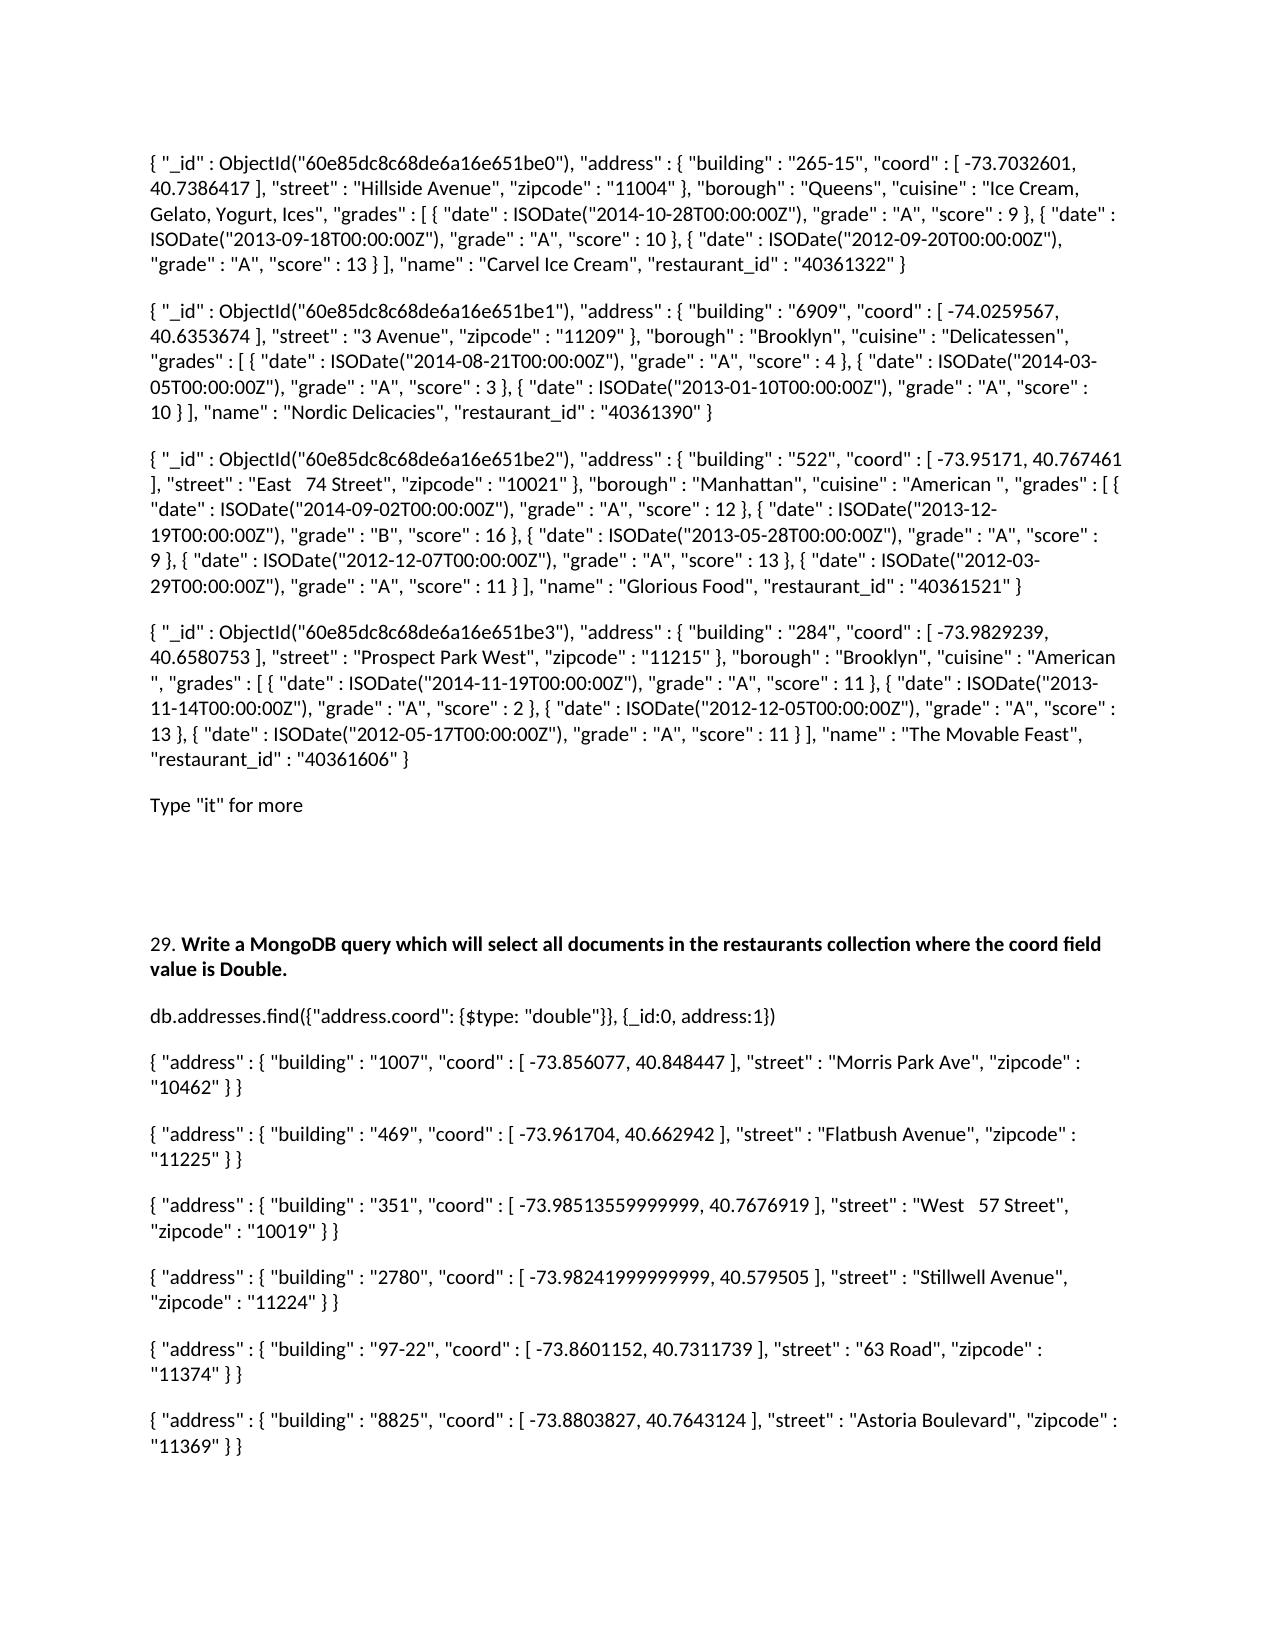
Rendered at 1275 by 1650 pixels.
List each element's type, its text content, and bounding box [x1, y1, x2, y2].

text { "_id" : ObjectId("60e85dc8c68de6a16e651be0"), "address" : { "building" : "265-15", "coord" : [ -73.7032601, 40.7386417 ], "street" : "Hillside Avenue", "zipcode" : "11004" }, "borough" : "Queens", "cuisine" : "Ice Cream, Gelato, Yogurt, Ices", "grades" : [ { "date" : ISODate("2014-10-28T00:00:00Z"), "grade" : "A", "score" : 9 }, { "date" : ISODate("2013-09-18T00:00:00Z"), "grade" : "A", "score" : 10 }, { "date" : ISODate("2012-09-20T00:00:00Z"), "grade" : "A", "score" : 13 } ], "name" : "Carvel Ice Cream", "restaurant_id" : "40361322" } [150, 150, 1125, 277]
text { "address" : { "building" : "351", "coord" : [ -73.98513559999999, 40.7676919 ], "street" : "West 57 Street", "zipcode" : "10019" } } [150, 1192, 1125, 1243]
text { "_id" : ObjectId("60e85dc8c68de6a16e651be2"), "address" : { "building" : "522", "coord" : [ -73.95171, 40.767461 ], "street" : "East 74 Street", "zipcode" : "10021" }, "borough" : "Manhattan", "cuisine" : "American ", "grades" : [ { "date" : ISODate("2014-09-02T00:00:00Z"), "grade" : "A", "score" : 12 }, { "date" : ISODate("2013-12-19T00:00:00Z"), "grade" : "B", "score" : 16 }, { "date" : ISODate("2013-05-28T00:00:00Z"), "grade" : "A", "score" : 9 }, { "date" : ISODate("2012-12-07T00:00:00Z"), "grade" : "A", "score" : 13 }, { "date" : ISODate("2012-03-29T00:00:00Z"), "grade" : "A", "score" : 11 } ], "name" : "Glorious Food", "restaurant_id" : "40361521" } [150, 446, 1125, 598]
text { "address" : { "building" : "1007", "coord" : [ -73.856077, 40.848447 ], "street" : "Morris Park Ave", "zipcode" : "10462" } } [150, 1049, 1125, 1100]
text Type "it" for more [150, 792, 1125, 818]
text { "address" : { "building" : "8825", "coord" : [ -73.8803827, 40.7643124 ], "street" : "Astoria Boulevard", "zipcode" : "11369" } } [150, 1407, 1125, 1458]
text 29. Write a MongoDB query which will select all documents in the restaurants collection where the coord field value is Double. [150, 931, 1125, 982]
text { "address" : { "building" : "469", "coord" : [ -73.961704, 40.662942 ], "street" : "Flatbush Avenue", "zipcode" : "11225" } } [150, 1121, 1125, 1172]
text db.addresses.find({"address.coord": {$type: "double"}}, {_id:0, address:1}) [150, 1003, 1125, 1028]
text { "address" : { "building" : "2780", "coord" : [ -73.98241999999999, 40.579505 ], "street" : "Stillwell Avenue", "zipcode" : "11224" } } [150, 1264, 1125, 1315]
text { "_id" : ObjectId("60e85dc8c68de6a16e651be1"), "address" : { "building" : "6909", "coord" : [ -74.0259567, 40.6353674 ], "street" : "3 Avenue", "zipcode" : "11209" }, "borough" : "Brooklyn", "cuisine" : "Delicatessen", "grades" : [ { "date" : ISODate("2014-08-21T00:00:00Z"), "grade" : "A", "score" : 4 }, { "date" : ISODate("2014-03-05T00:00:00Z"), "grade" : "A", "score" : 3 }, { "date" : ISODate("2013-01-10T00:00:00Z"), "grade" : "A", "score" : 10 } ], "name" : "Nordic Delicacies", "restaurant_id" : "40361390" } [150, 298, 1125, 425]
text { "address" : { "building" : "97-22", "coord" : [ -73.8601152, 40.7311739 ], "street" : "63 Road", "zipcode" : "11374" } } [150, 1336, 1125, 1387]
text { "_id" : ObjectId("60e85dc8c68de6a16e651be3"), "address" : { "building" : "284", "coord" : [ -73.9829239, 40.6580753 ], "street" : "Prospect Park West", "zipcode" : "11215" }, "borough" : "Brooklyn", "cuisine" : "American ", "grades" : [ { "date" : ISODate("2014-11-19T00:00:00Z"), "grade" : "A", "score" : 11 }, { "date" : ISODate("2013-11-14T00:00:00Z"), "grade" : "A", "score" : 2 }, { "date" : ISODate("2012-12-05T00:00:00Z"), "grade" : "A", "score" : 13 }, { "date" : ISODate("2012-05-17T00:00:00Z"), "grade" : "A", "score" : 11 } ], "name" : "The Movable Feast", "restaurant_id" : "40361606" } [150, 619, 1125, 772]
